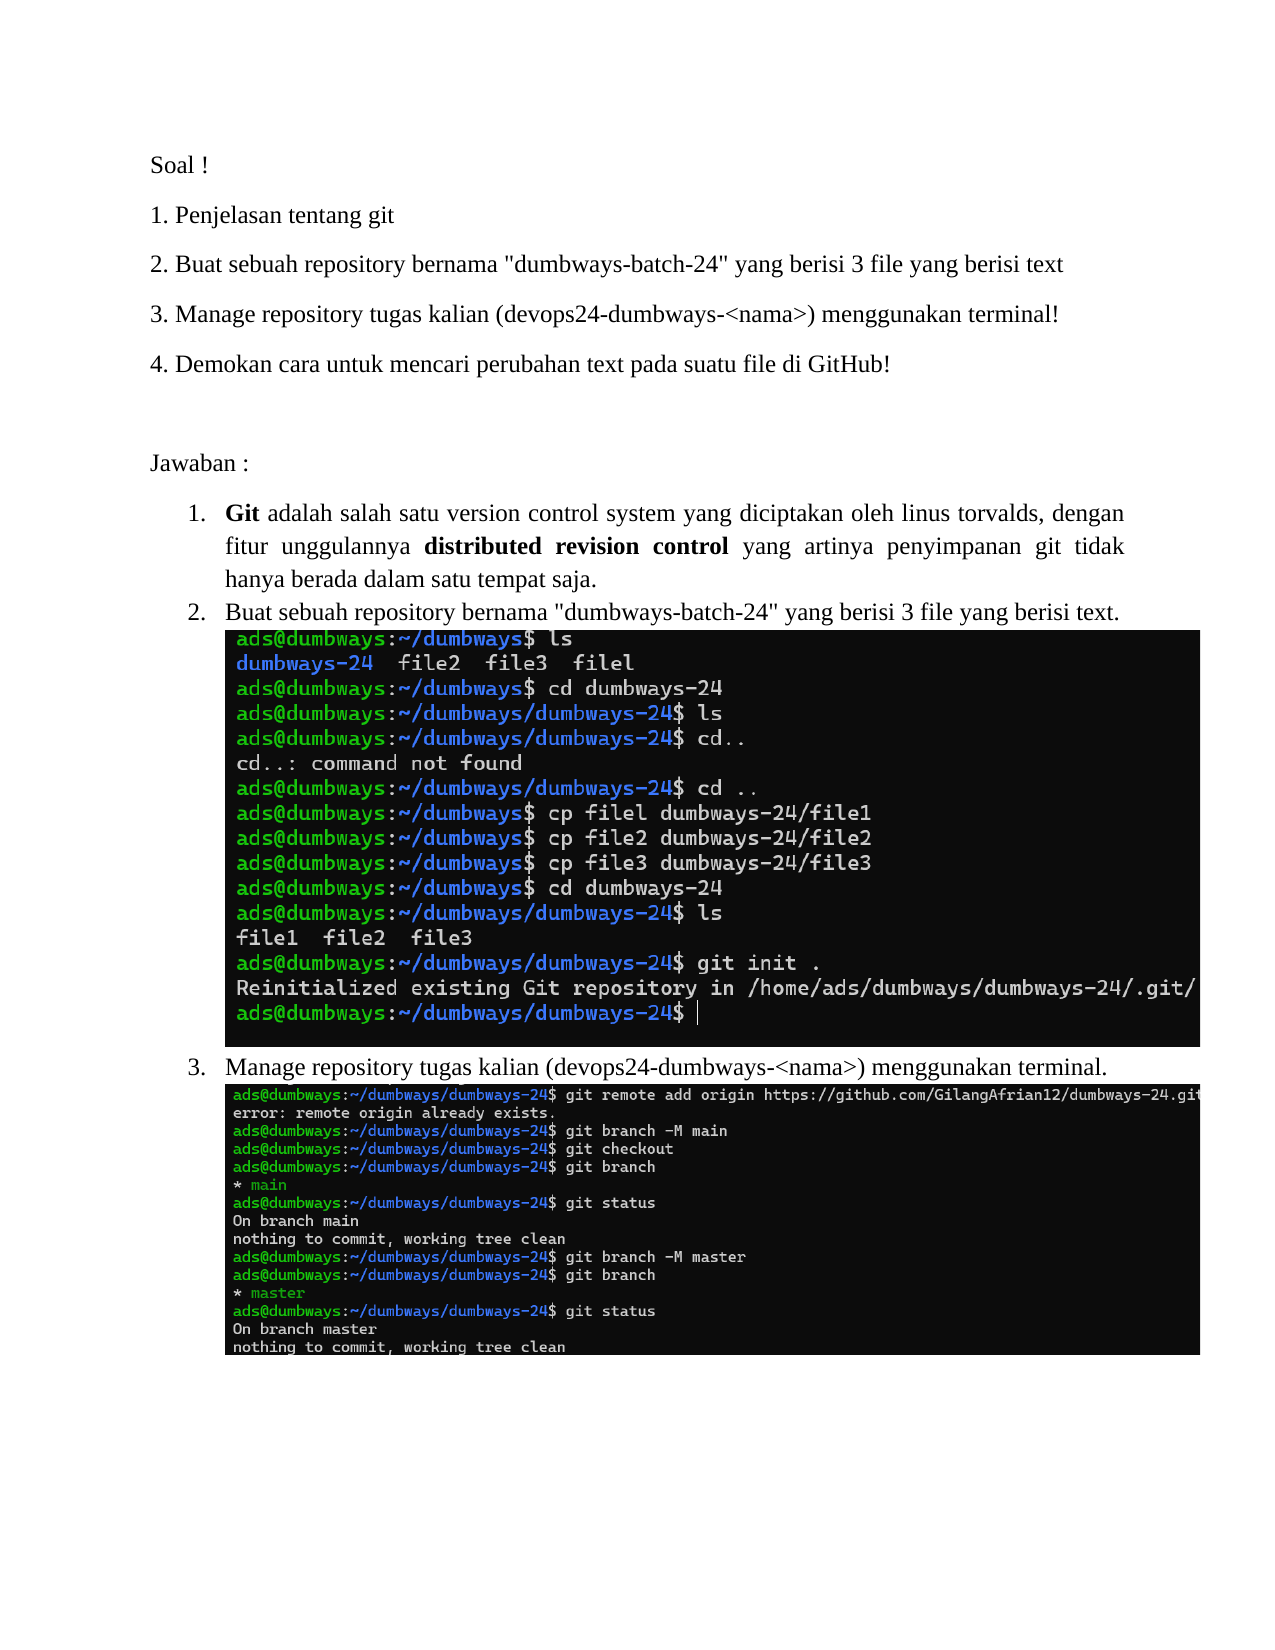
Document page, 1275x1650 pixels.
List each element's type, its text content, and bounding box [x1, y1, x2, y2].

text 3. Manage repository tugas kalian (devops24-dumbways-<nama>) menggunakan terminal! [150, 299, 1125, 328]
list Manage repository tugas kalian (devops24-dumbways-<nama>) menggunakan terminal. [187, 1052, 1125, 1080]
text Soal ! [150, 150, 1125, 179]
list Git adalah salah satu version control system yang diciptakan oleh linus torvalds, dengan fitur unggulannya distributed revision control yang artinya penyimpanan git tidak hanya berada dalam satu tempat saja. [187, 498, 1125, 593]
picture [225, 630, 1200, 1047]
text 2. Buat sebuah repository bernama "dumbways-batch-24" yang berisi 3 file yang berisi text [150, 249, 1125, 278]
text 1. Penjelasan tentang git [150, 200, 1125, 228]
list Buat sebuah repository bernama "dumbways-batch-24" yang berisi 3 file yang berisi text. [187, 597, 1125, 626]
text Jawaban : [150, 448, 1125, 477]
text 4. Demokan cara untuk mencari perubahan text pada suatu file di GitHub! [150, 349, 1125, 377]
picture [225, 1084, 1200, 1355]
